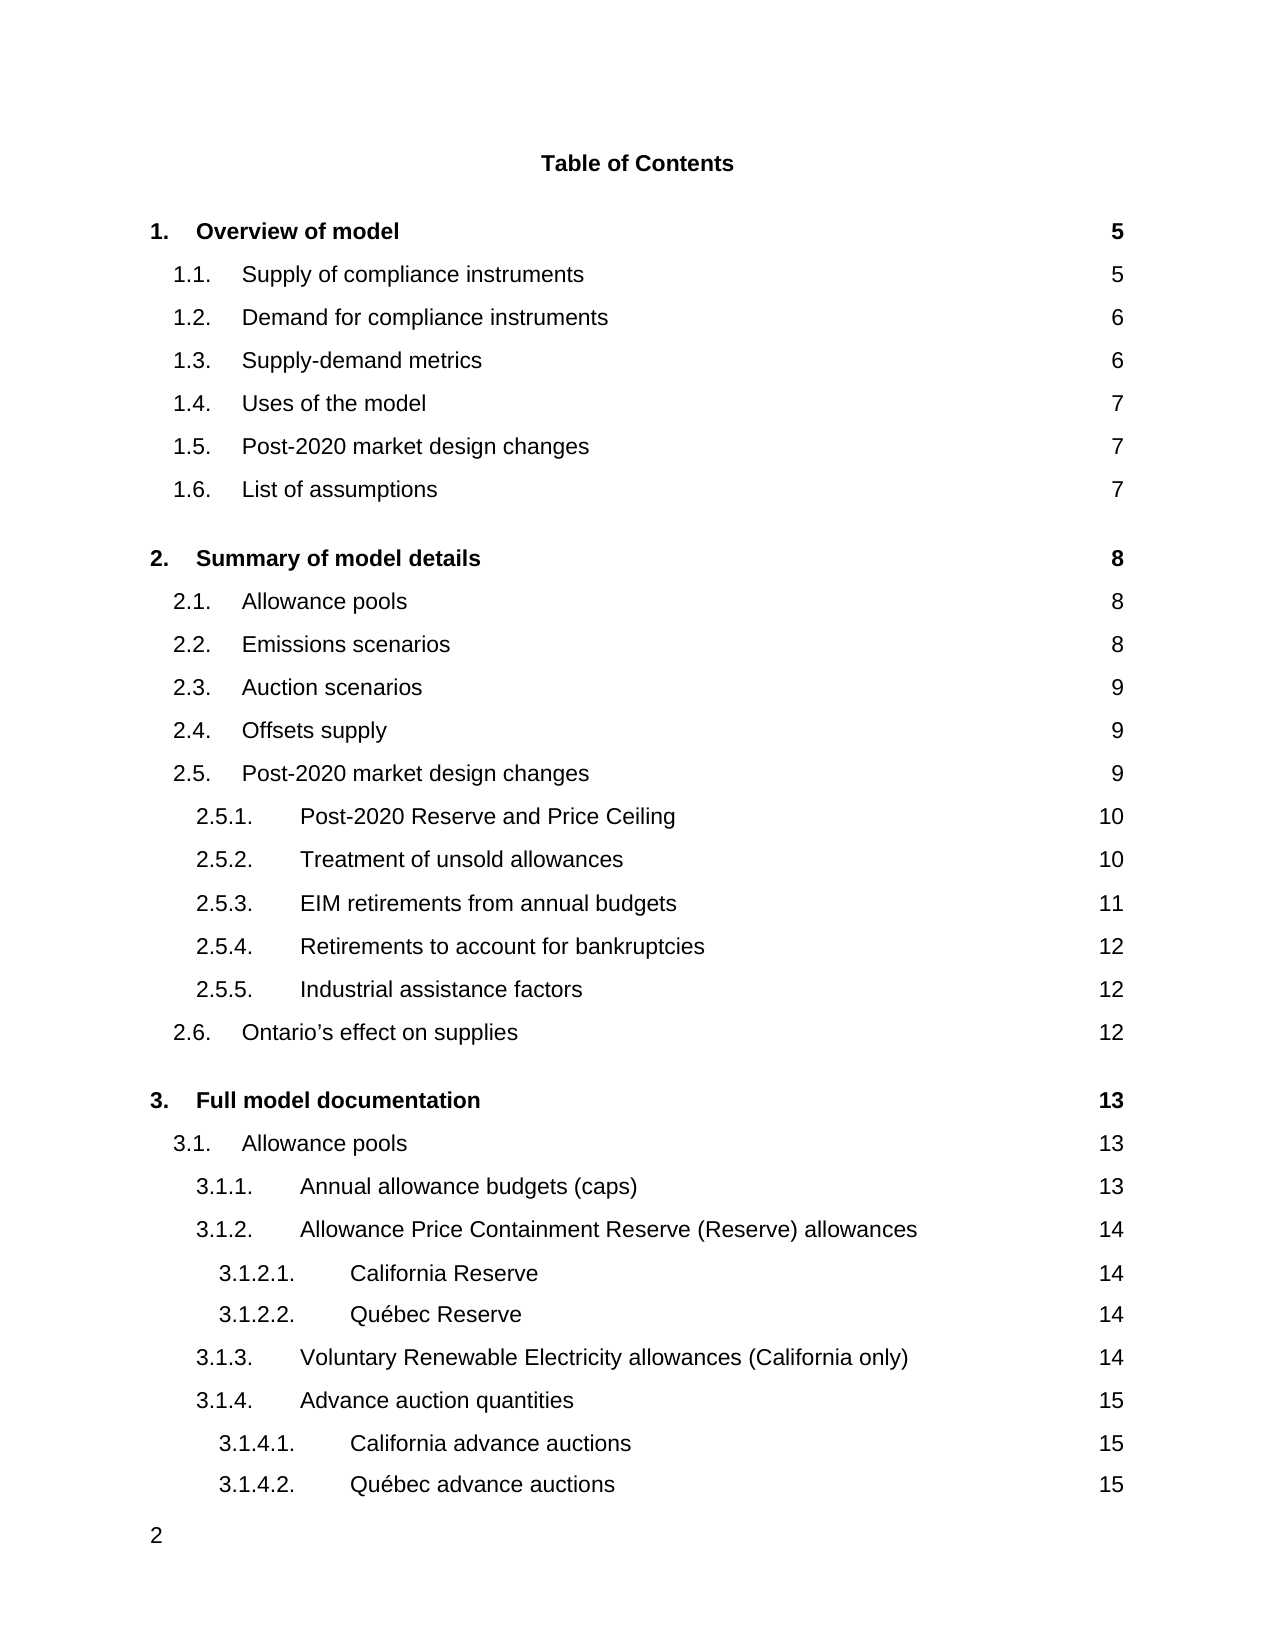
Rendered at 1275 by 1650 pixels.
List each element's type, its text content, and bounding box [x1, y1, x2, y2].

text Table of Contents [150, 150, 1125, 176]
